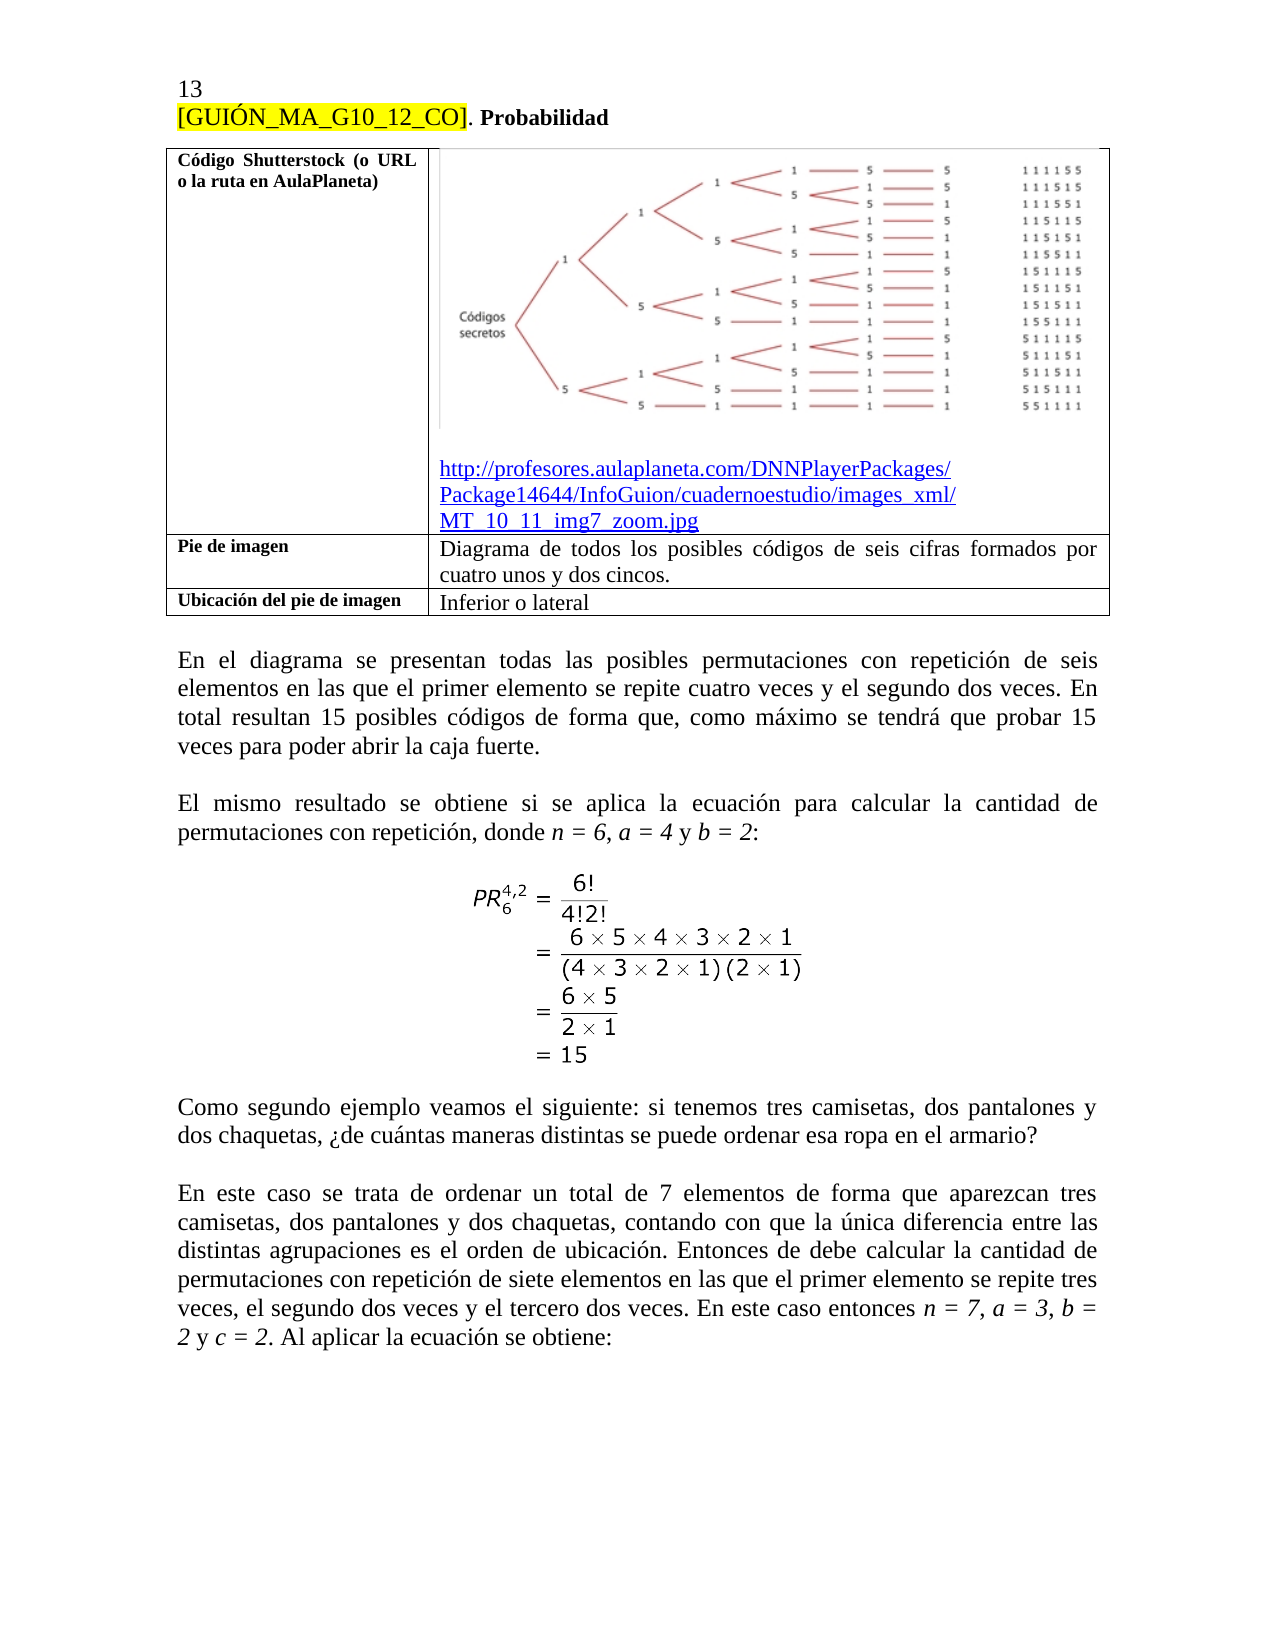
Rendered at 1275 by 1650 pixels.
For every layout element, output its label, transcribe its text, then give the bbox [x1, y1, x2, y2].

text El mismo resultado se obtiene si se aplica la ecuación para calcular la cantidad de permutaciones con repetición, donde n = 6, a = 4 y b = 2: [177, 788, 1098, 846]
text En el diagrama se presentan todas las posibles permutaciones con repetición de seis elementos en las que el primer elemento se repite cuatro veces y el segundo dos veces. En total resultan 15 posibles códigos de forma que, como máximo se tendrá que probar 15 veces para poder abrir la caja fuerte. [177, 645, 1098, 760]
table_cell Diagrama de todos los posibles códigos de seis cifras formados por cuatro unos y dos cincos. [429, 535, 1109, 588]
table_cell Pie de imagen [167, 535, 428, 588]
table_cell http://profesores.aulaplaneta.com/DNNPlayerPackages/Package14644/InfoGuion/cuadernoestudio/images_xml/MT_10_11_img7_zoom.jpg [429, 149, 1109, 534]
table_cell Código Shutterstock (o URL o la ruta en AulaPlaneta) [167, 149, 428, 534]
table_cell Inferior o lateral [429, 589, 1109, 615]
picture [439, 148, 1100, 429]
text En este caso se trata de ordenar un total de 7 elementos de forma que aparezcan tres camisetas, dos pantalones y dos chaquetas, contando con que la única diferencia entre las distintas agrupaciones es el orden de ubicación. Entonces de debe calcular la cantidad de permutaciones con repetición de siete elementos en las que el primer elemento se repite tres veces, el segundo dos veces y el tercero dos veces. En este caso entonces n = 7, a = 3, b = 2 y c = 2. Al aplicar la ecuación se obtiene: [177, 1178, 1098, 1351]
text Como segundo ejemplo veamos el siguiente: si tenemos tres camisetas, dos pantalones y dos chaquetas, ¿de cuántas maneras distintas se puede ordenar esa ropa en el armario? [177, 1092, 1098, 1149]
table_cell Ubicación del pie de imagen [167, 589, 428, 615]
picture [473, 874, 802, 1063]
